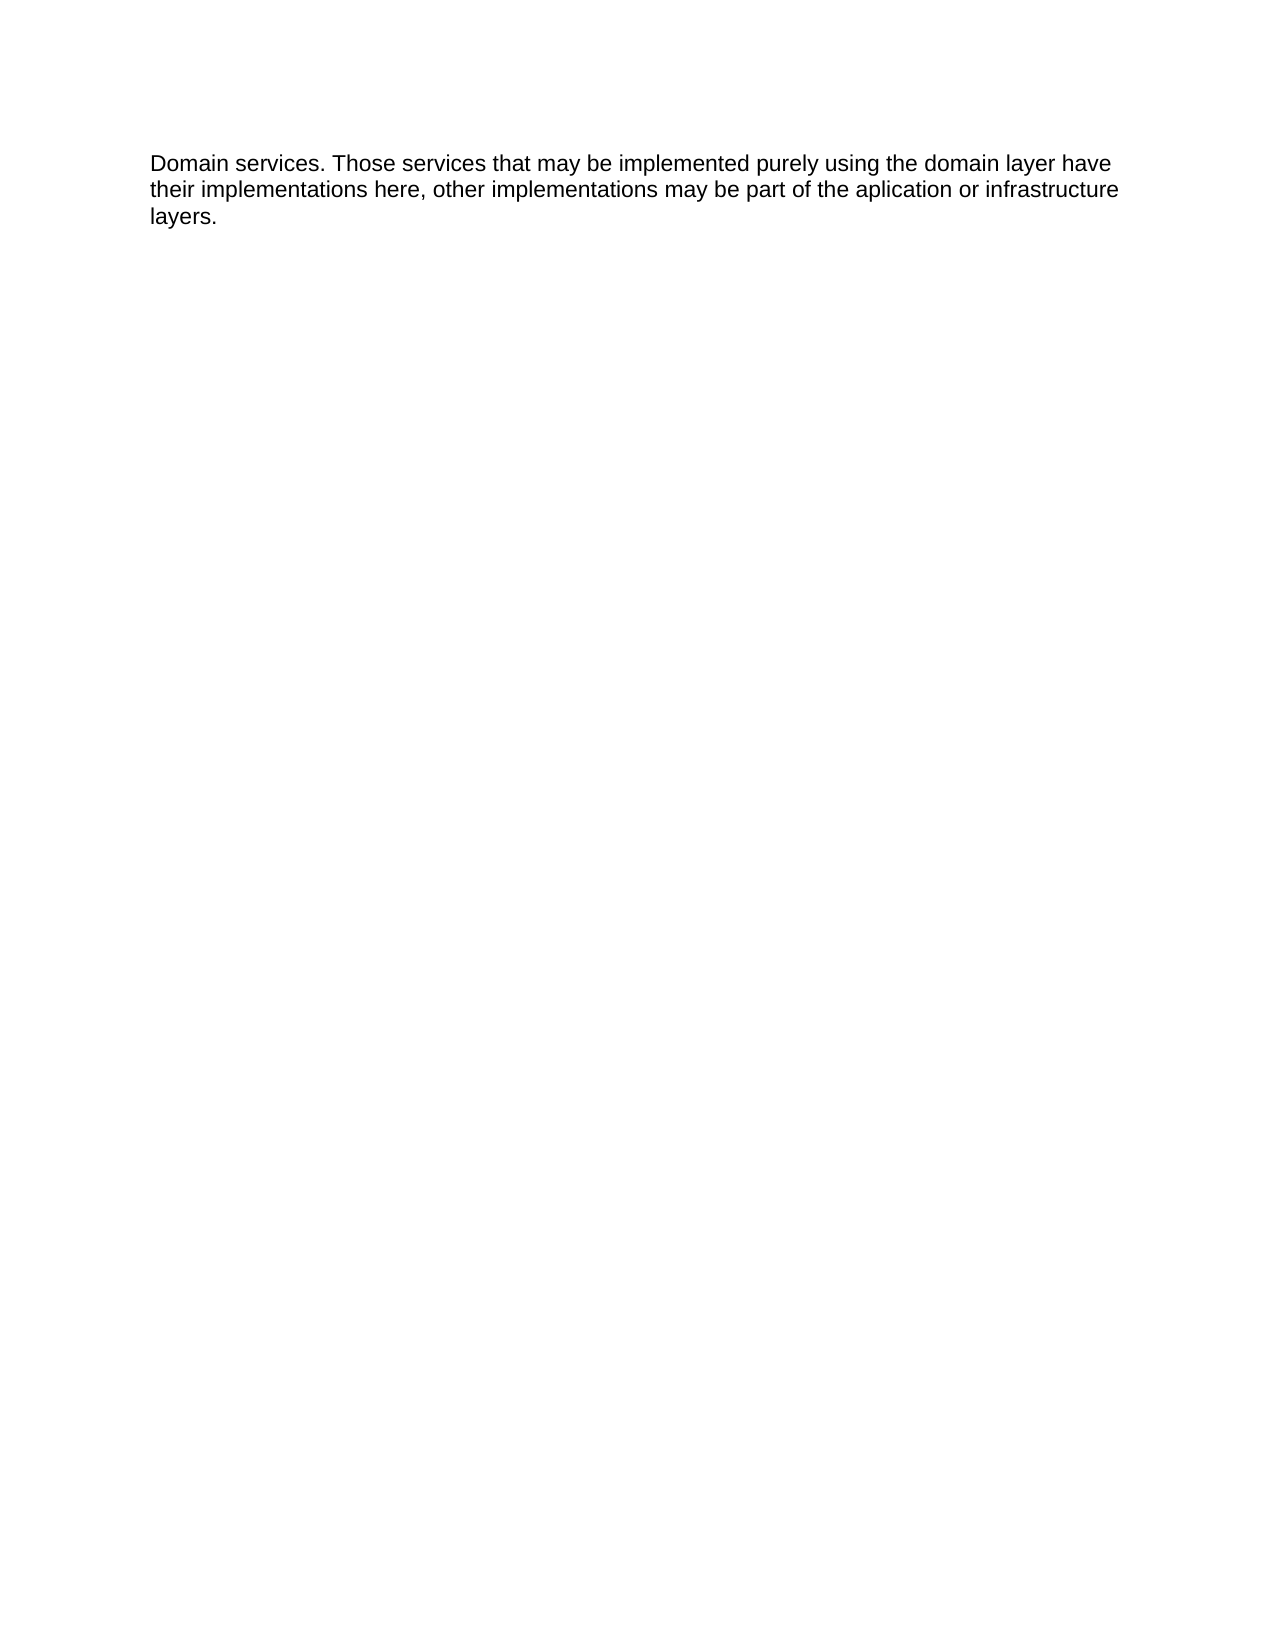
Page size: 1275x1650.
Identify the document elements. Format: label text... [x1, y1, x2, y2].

text Domain services. Those services that may be implemented purely using the domain layer have their implementations here, other implementations may be part of the aplication or infrastructure layers. [150, 150, 1125, 229]
